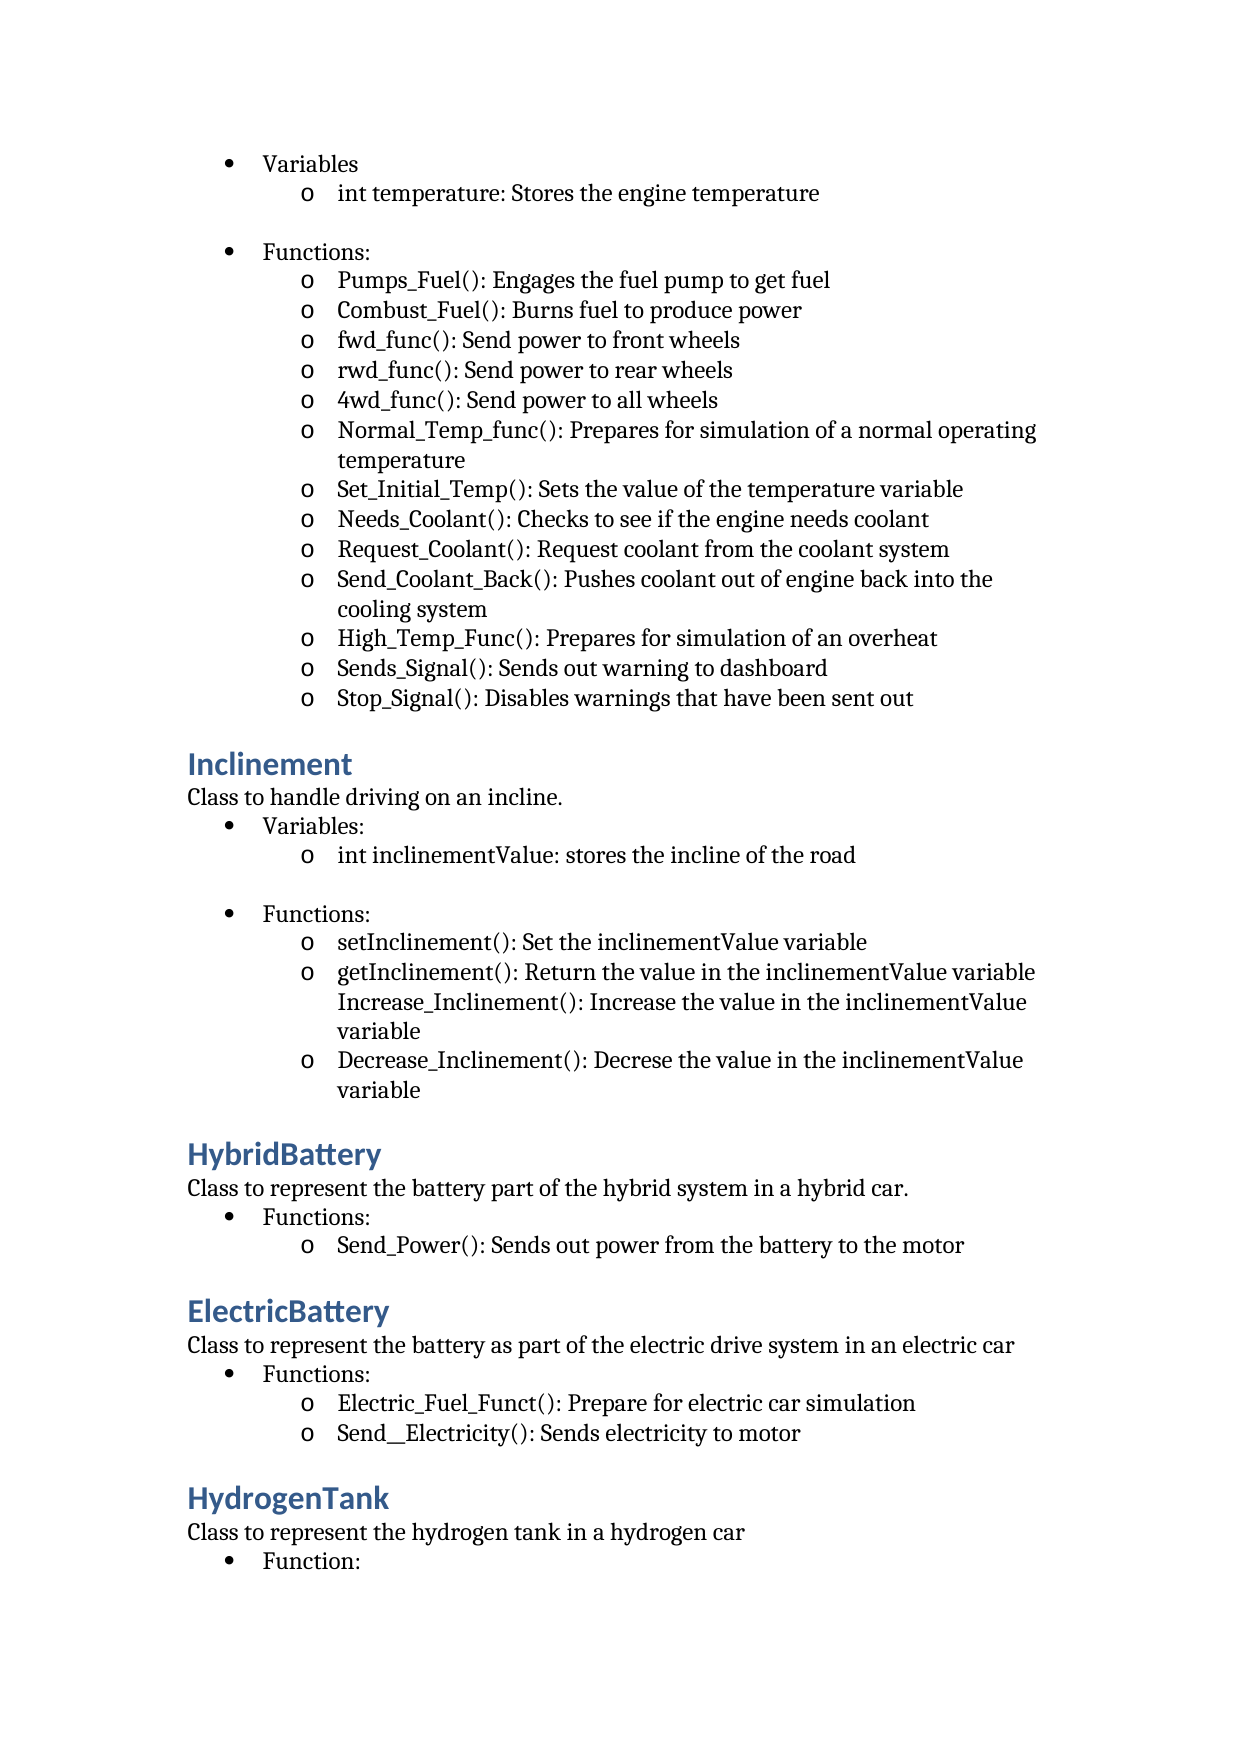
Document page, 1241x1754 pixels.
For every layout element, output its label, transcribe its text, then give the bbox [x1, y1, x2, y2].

subtitle HydrogenTank [187, 1477, 1053, 1518]
list rwd_func(): Send power to rear wheels [300, 356, 1053, 386]
list Needs_Coolant(): Checks to see if the engine needs coolant [300, 505, 1053, 535]
list Request_Coolant(): Request coolant from the coolant system [300, 535, 1053, 565]
subtitle ElectricBattery [187, 1290, 1053, 1331]
text Class to represent the battery part of the hybrid system in a hybrid car. [187, 1174, 1053, 1203]
list Functions: [225, 1203, 1053, 1231]
text Class to represent the battery as part of the electric drive system in an electric car [187, 1331, 1053, 1360]
list High_Temp_Func(): Prepares for simulation of an overheat [300, 624, 1053, 654]
list Functions: [225, 237, 1053, 266]
list Sends_Signal(): Sends out warning to dashboard [300, 654, 1053, 684]
list Normal_Temp_func(): Prepares for simulation of a normal operating temperature [300, 416, 1053, 475]
list Send__Electricity(): Sends electricity to motor [300, 1418, 1053, 1448]
list Electric_Fuel_Funct(): Prepare for electric car simulation [300, 1388, 1053, 1418]
list Stop_Signal(): Disables warnings that have been sent out [300, 684, 1053, 714]
list Send_Power(): Sends out power from the battery to the motor [300, 1231, 1053, 1261]
list Variables [225, 150, 1053, 179]
list Function: [225, 1547, 1053, 1575]
list Set_Initial_Temp(): Sets the value of the temperature variable [300, 475, 1053, 505]
list Pumps_Fuel(): Engages the fuel pump to get fuel [300, 266, 1053, 296]
list Combust_Fuel(): Burns fuel to produce power [300, 296, 1053, 326]
list int temperature: Stores the engine temperature [300, 179, 1053, 209]
list Send_Coolant_Back(): Pushes coolant out of engine back into the cooling system [300, 565, 1053, 624]
list 4wd_func(): Send power to all wheels [300, 386, 1053, 416]
list fwd_func(): Send power to front wheels [300, 326, 1053, 356]
subtitle Inclinement [187, 742, 1053, 783]
list Functions: [225, 899, 1053, 928]
list Decrease_Inclinement(): Decrese the value in the inclinementValue variable [300, 1046, 1053, 1104]
list getInclinement(): Return the value in the inclinementValue variable Increase_Inclinement(): Increase the value in the inclinementValue variable [300, 958, 1053, 1046]
subtitle HybridBattery [187, 1133, 1053, 1174]
list Variables: [225, 812, 1053, 841]
text Class to represent the hydrogen tank in a hydrogen car [187, 1518, 1053, 1547]
list Functions: [225, 1360, 1053, 1388]
list setInclinement(): Set the inclinementValue variable [300, 928, 1053, 958]
text Class to handle driving on an incline. [187, 783, 1053, 812]
list int inclinementValue: stores the incline of the road [300, 841, 1053, 871]
